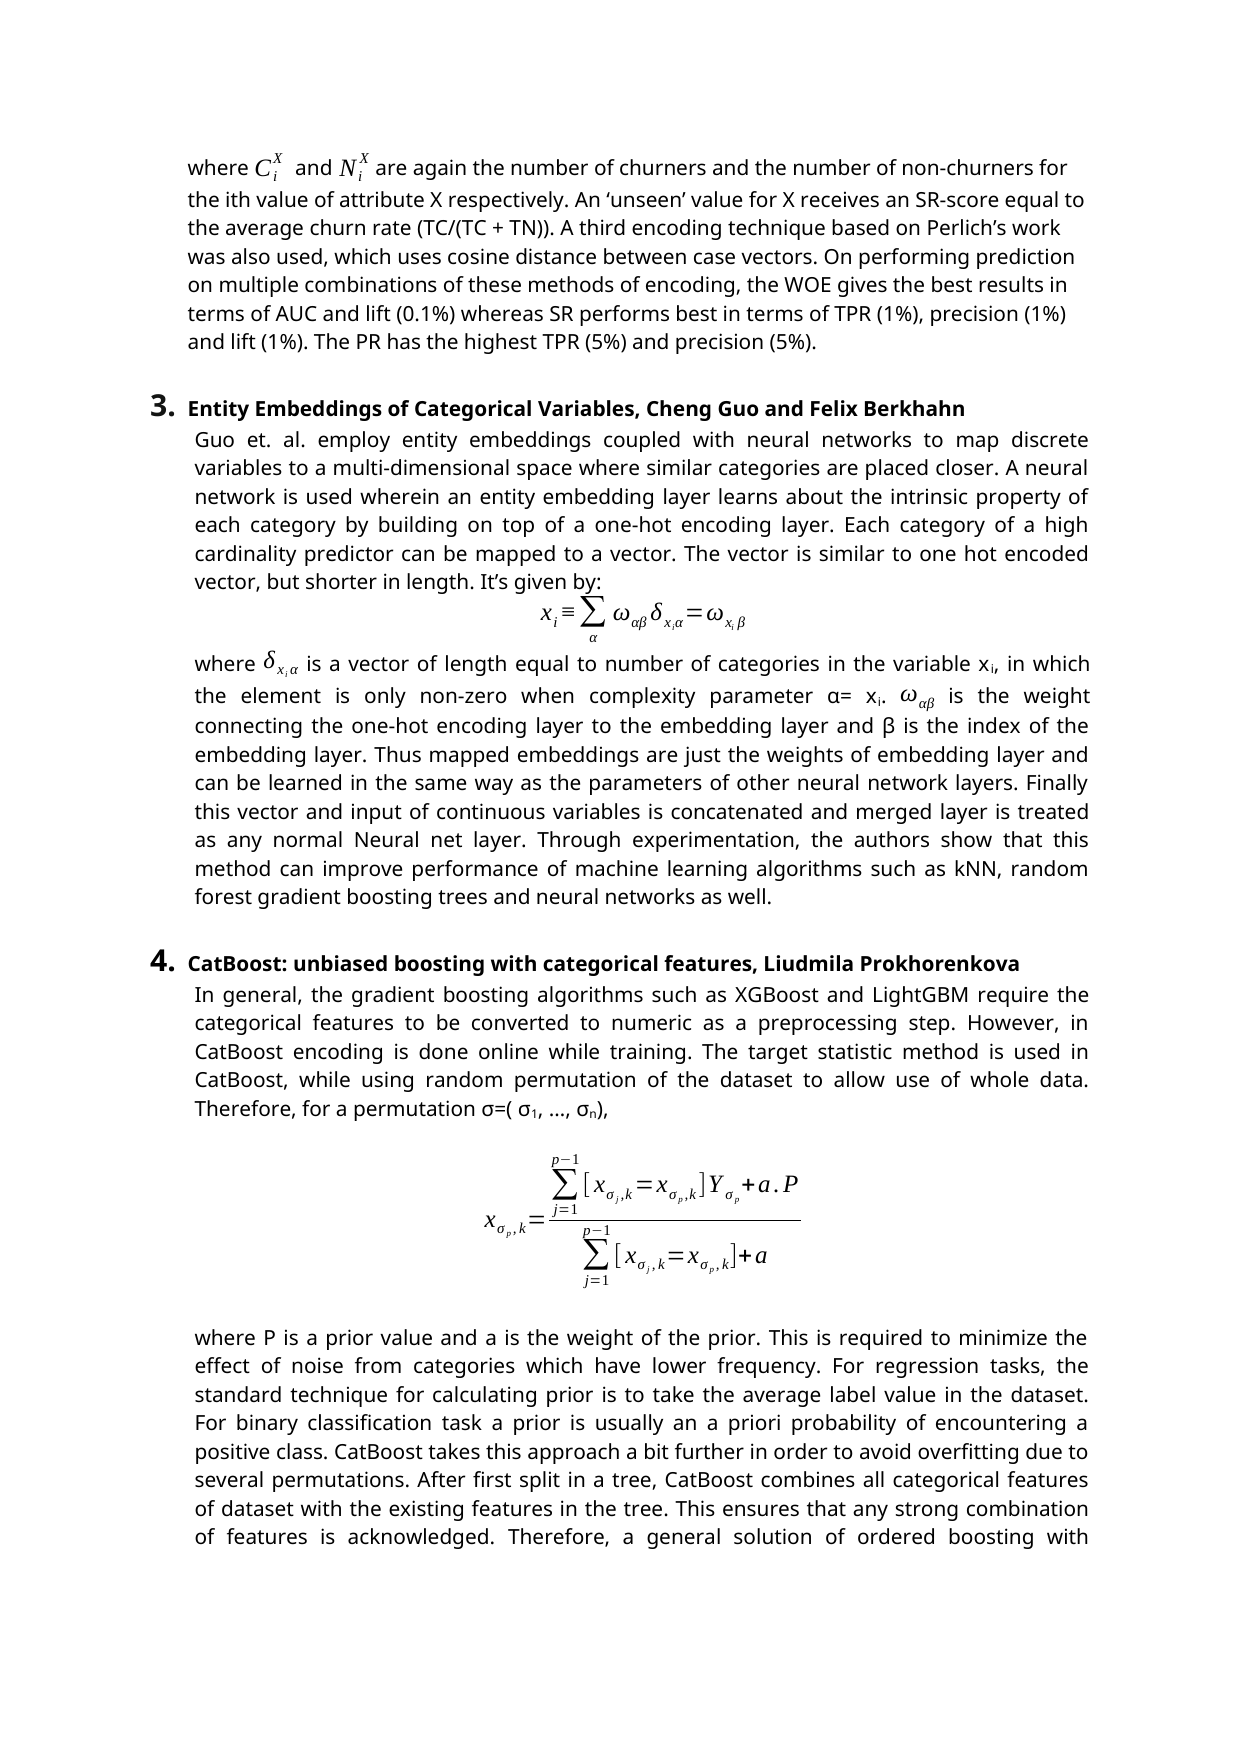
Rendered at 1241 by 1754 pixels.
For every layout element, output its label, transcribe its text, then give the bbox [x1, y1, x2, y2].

list CatBoost: unbiased boosting with categorical features, Liudmila Prokhorenkova [150, 939, 1090, 980]
list Entity Embeddings of Categorical Variables, Cheng Guo and Felix Berkhahn [150, 384, 1090, 425]
text where is a vector of length equal to number of categories in the variable xi, in which the element is only non-zero when complexity parameter α= xi. is the weight connecting the one-hot encoding layer to the embedding layer and β is the index of the embedding layer. Thus mapped embeddings are just the weights of embedding layer and can be learned in the same way as the parameters of other neural network layers. Finally this vector and input of continuous variables is concatenated and merged layer is treated as any normal Neural net layer. Through experimentation, the authors show that this method can improve performance of machine learning algorithms such as kNN, random forest gradient boosting trees and neural networks as well. [194, 647, 1090, 911]
list In general, the gradient boosting algorithms such as XGBoost and LightGBM require the categorical features to be converted to numeric as a preprocessing step. However, in CatBoost encoding is done online while training. The target statistic method is used in CatBoost, while using random permutation of the dataset to allow use of whole data. Therefore, for a permutation σ=( σ1, …, σn), [194, 980, 1090, 1122]
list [194, 1323, 1090, 1551]
list Guo et. al. employ entity embeddings coupled with neural networks to map discrete variables to a multi-dimensional space where similar categories are placed closer. A neural network is used wherein an entity embedding layer learns about the intrinsic property of each category by building on top of a one-hot encoding layer. Each category of a high cardinality predictor can be mapped to a vector. The vector is similar to one hot encoded vector, but shorter in length. It’s given by: [194, 425, 1090, 596]
text where and are again the number of churners and the number of non-churners for the ith value of attribute X respectively. An ‘unseen’ value for X receives an SR-score equal to the average churn rate (TC/(TC + TN)). A third encoding technique based on Perlich’s work was also used, which uses cosine distance between case vectors. On performing prediction on multiple combinations of these methods of encoding, the WOE gives the best results in terms of AUC and lift (0.1%) whereas SR performs best in terms of TPR (1%), precision (1%) and lift (1%). The PR has the highest TPR (5%) and precision (5%). [187, 150, 1090, 356]
